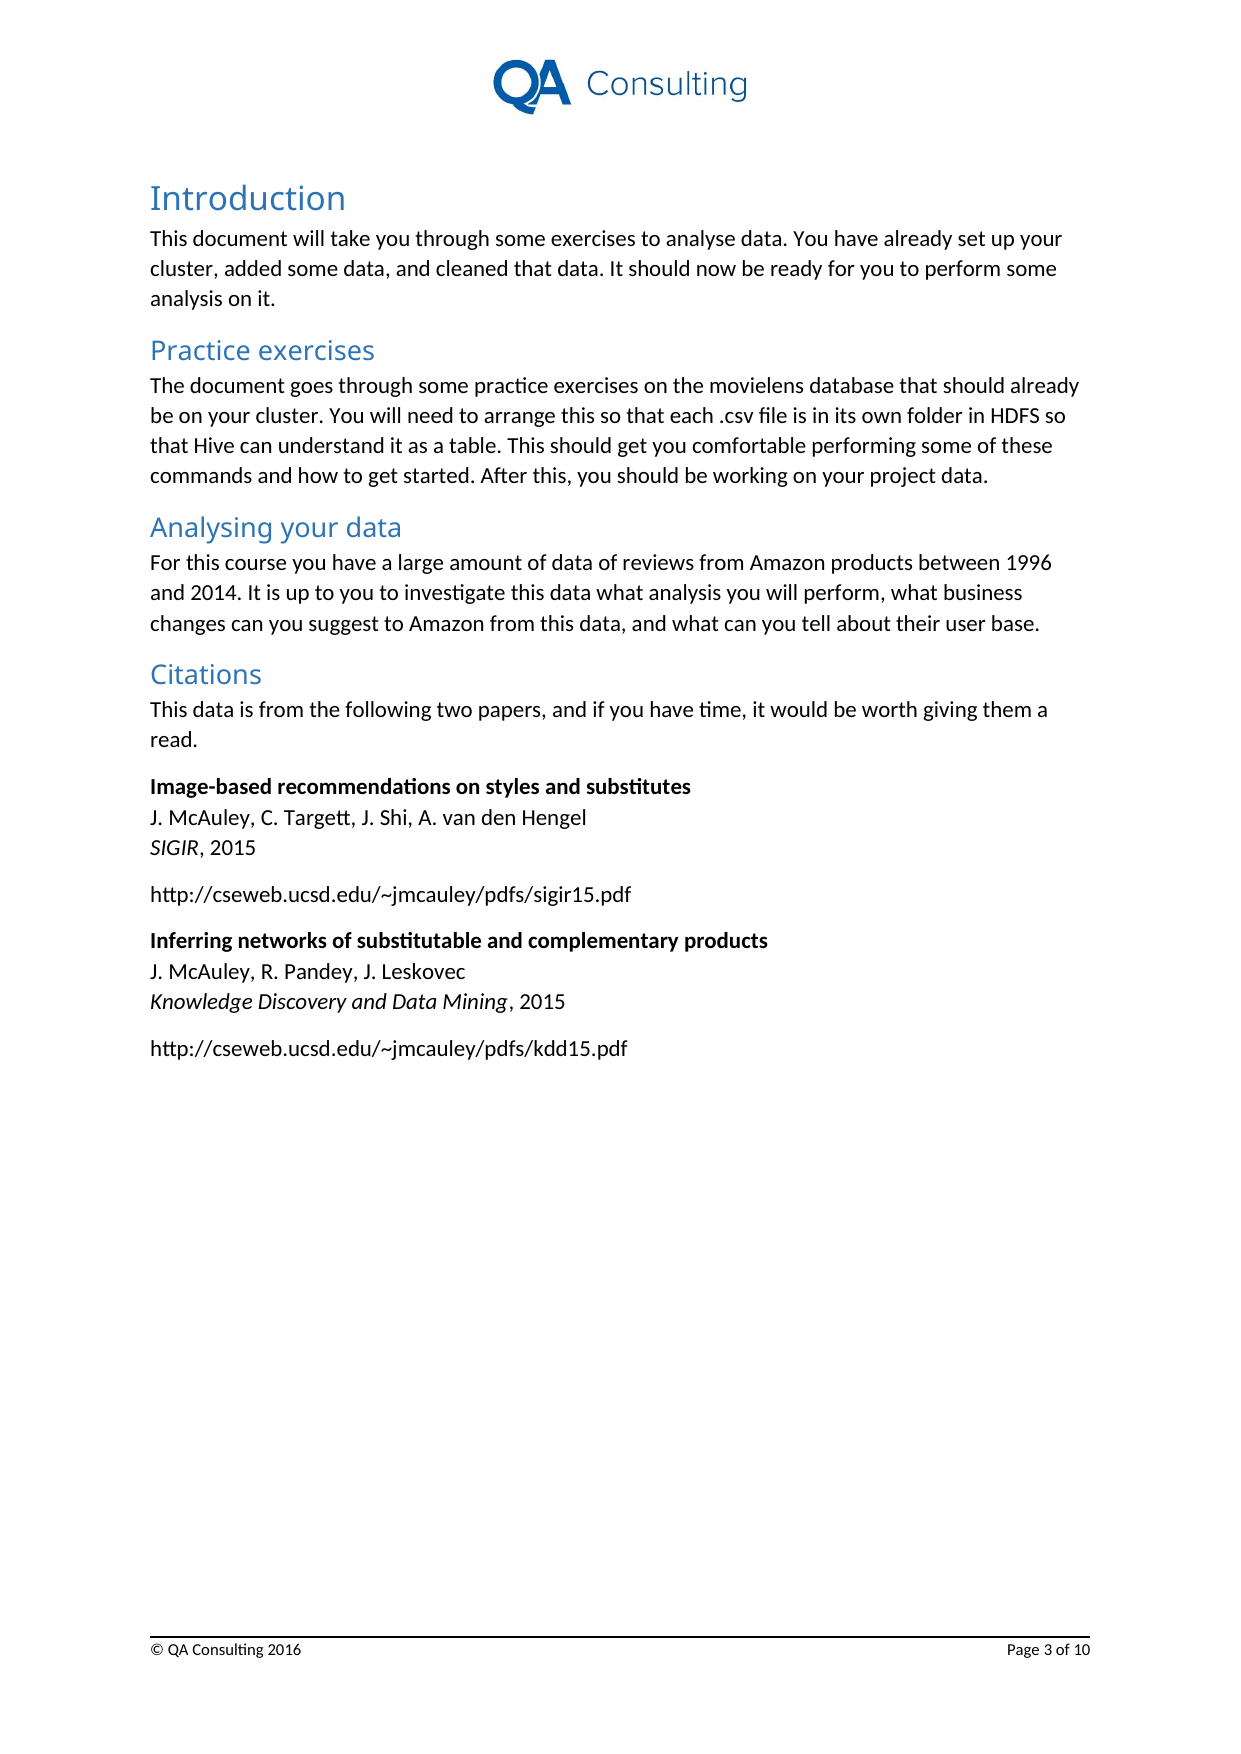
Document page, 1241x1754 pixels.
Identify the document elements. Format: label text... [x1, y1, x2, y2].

subtitle Citations [150, 656, 1090, 692]
text The document goes through some practice exercises on the movielens database that should already be on your cluster. You will need to arrange this so that each .csv file is in its own folder in HDFS so that Hive can understand it as a table. This should get you comfortable performing some of these commands and how to get started. After this, you should be working on your project data. [150, 371, 1090, 490]
subtitle Introduction [150, 175, 1090, 220]
subtitle Practice exercises [150, 331, 1090, 368]
picture [464, 35, 770, 133]
text This document will take you through some exercises to analyse data. You have already set up your cluster, added some data, and cleaned that data. It should now be ready for you to perform some analysis on it. [150, 224, 1090, 312]
text This data is from the following two papers, and if you have time, it would be worth giving them a read. [150, 695, 1090, 754]
subtitle Analysing your data [150, 508, 1090, 545]
text http://cseweb.ucsd.edu/~jmcauley/pdfs/kdd15.pdf [150, 1034, 1090, 1062]
text For this course you have a large amount of data of reviews from Amazon products between 1996 and 2014. It is up to you to investigate this data what analysis you will perform, what business changes can you suggest to Amazon from this data, and what can you tell about their user base. [150, 548, 1090, 637]
text Image-based recommendations on styles and substitutes J. McAuley, C. Targett, J. Shi, A. van den Hengel SIGIR, 2015 [150, 772, 1090, 861]
text Inferring networks of substitutable and complementary products J. McAuley, R. Pandey, J. Leskovec Knowledge Discovery and Data Mining, 2015 [150, 927, 1090, 1015]
text http://cseweb.ucsd.edu/~jmcauley/pdfs/sigir15.pdf [150, 880, 1090, 908]
